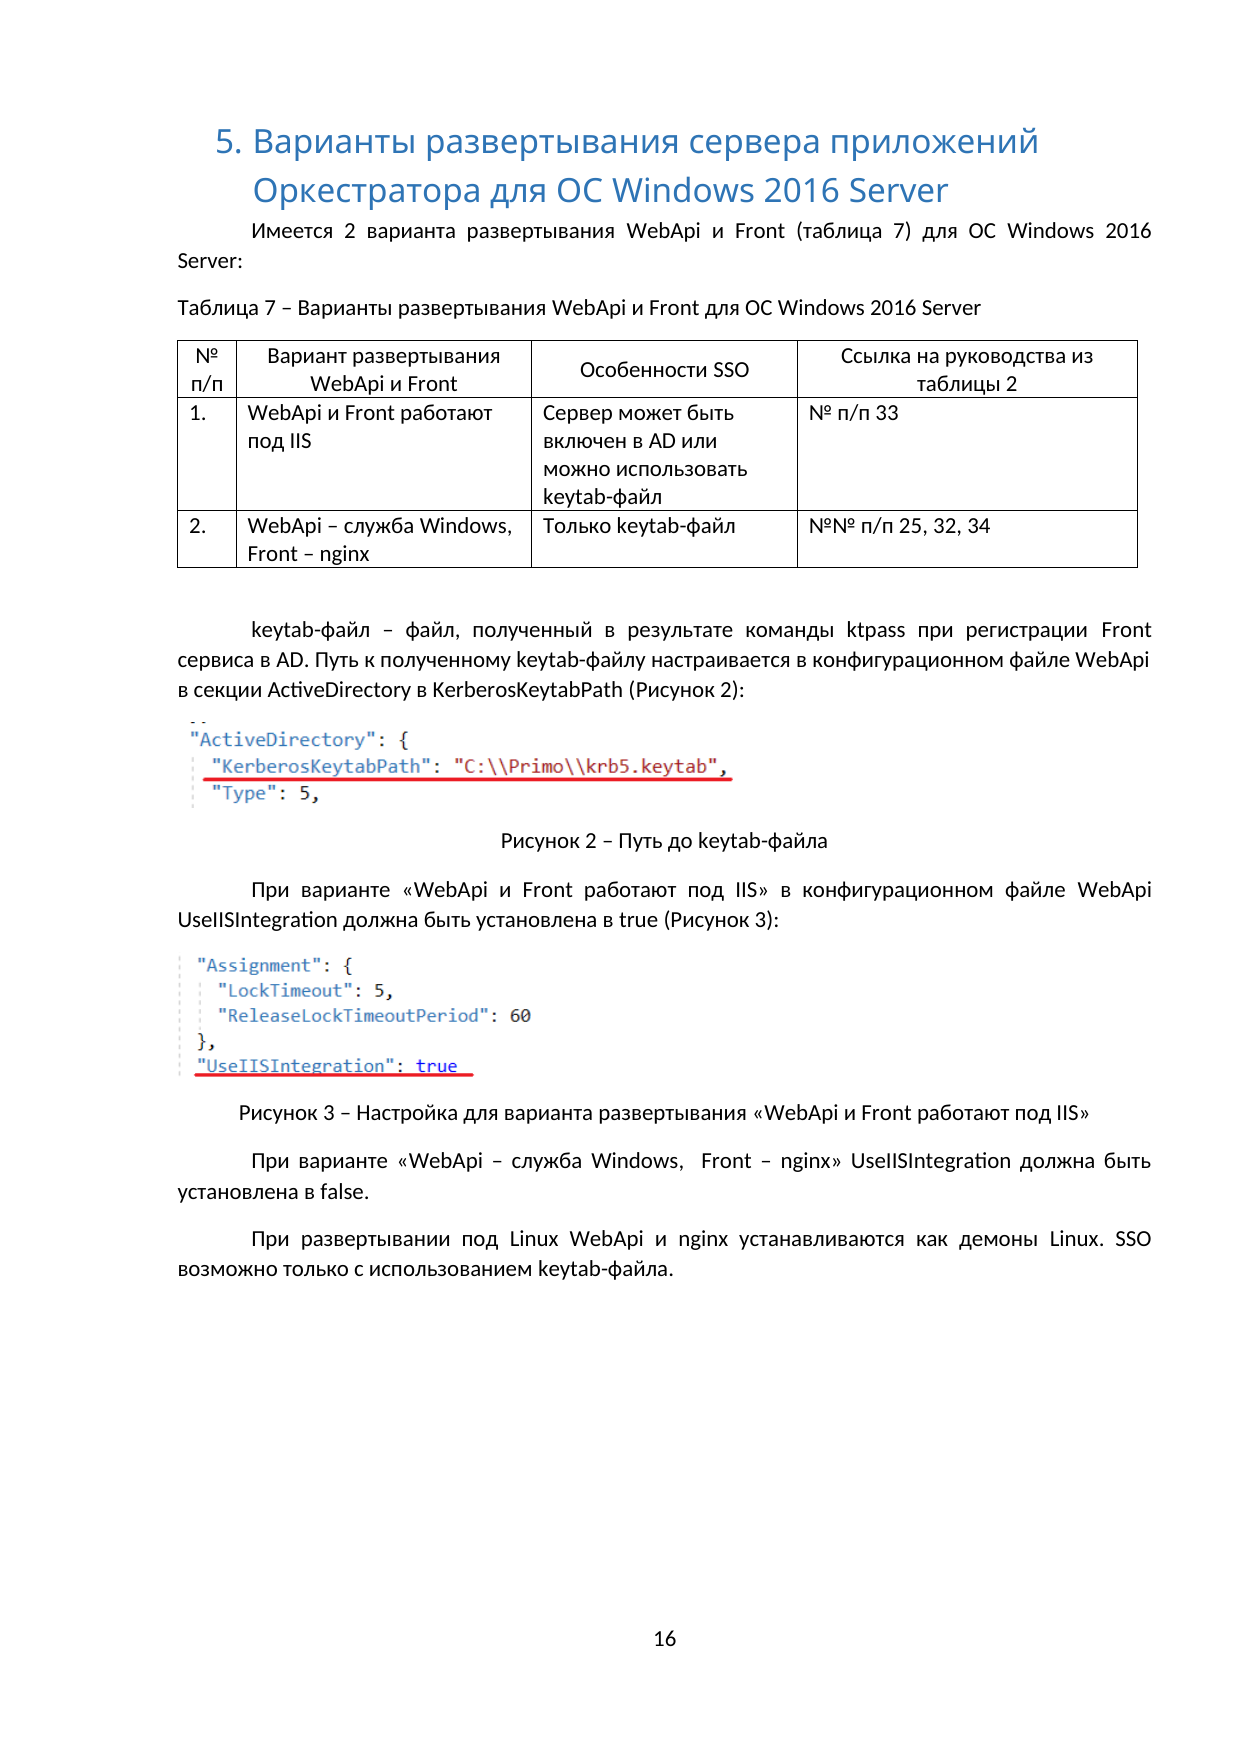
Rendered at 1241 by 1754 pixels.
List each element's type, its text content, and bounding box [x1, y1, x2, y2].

table_cell Сервер может быть включен в AD или можно использовать keytab-файл [532, 398, 797, 510]
subtitle Варианты развертывания сервера приложений Оркестратора для ОС Windows 2016 Server [215, 118, 1152, 212]
table_cell [178, 398, 236, 510]
table_header Вариант развертывания WebApi и Front [237, 341, 531, 397]
text При варианте «WebApi и Front работают под IIS» в конфигурационном файле WebApi UseIISIntegration должна быть установлена в true (рисунок 3): [177, 875, 1152, 933]
text Имеется 2 варианта развертывания WebApi и Front (таблица 7) для ОС Windows 2016 Server: [177, 216, 1152, 274]
text keytab-файл – файл, полученный в результате команды ktpass при регистрации Front сервиса в AD. Путь к полученному keytab-файлу настраивается в конфигурационном файле WebApi в секции ActiveDirectory в KerberosKeytabPath (рисунок 2): [177, 615, 1152, 704]
text При развертывании под Linux WebApi и nginx устанавливаются как демоны Linux. SSO возможно только с использованием keytab-файла. [177, 1224, 1152, 1282]
table_header Особенности SSO [532, 341, 797, 397]
table_cell №№ п/п 25, 32, 34 [798, 511, 1137, 567]
picture [177, 722, 764, 808]
table_cell № п/п 33 [798, 398, 1137, 510]
table_header № п/п [178, 341, 236, 397]
text Таблица 7 – Варианты развертывания WebApi и Front для ОС Windows 2016 Server [177, 293, 1152, 321]
table_cell Только keytab-файл [532, 511, 797, 567]
table_cell WebApi – служба Windows, Front – nginx [237, 511, 531, 567]
table_header Ссылка на руководства из таблицы 2 [798, 341, 1137, 397]
table_cell WebApi и Front работают под IIS [237, 398, 531, 510]
picture [177, 952, 592, 1079]
text При варианте «WebApi – служба Windows, Front – nginx» UseIISIntegration должна быть установлена в false. [177, 1147, 1152, 1205]
table_cell [178, 511, 236, 567]
